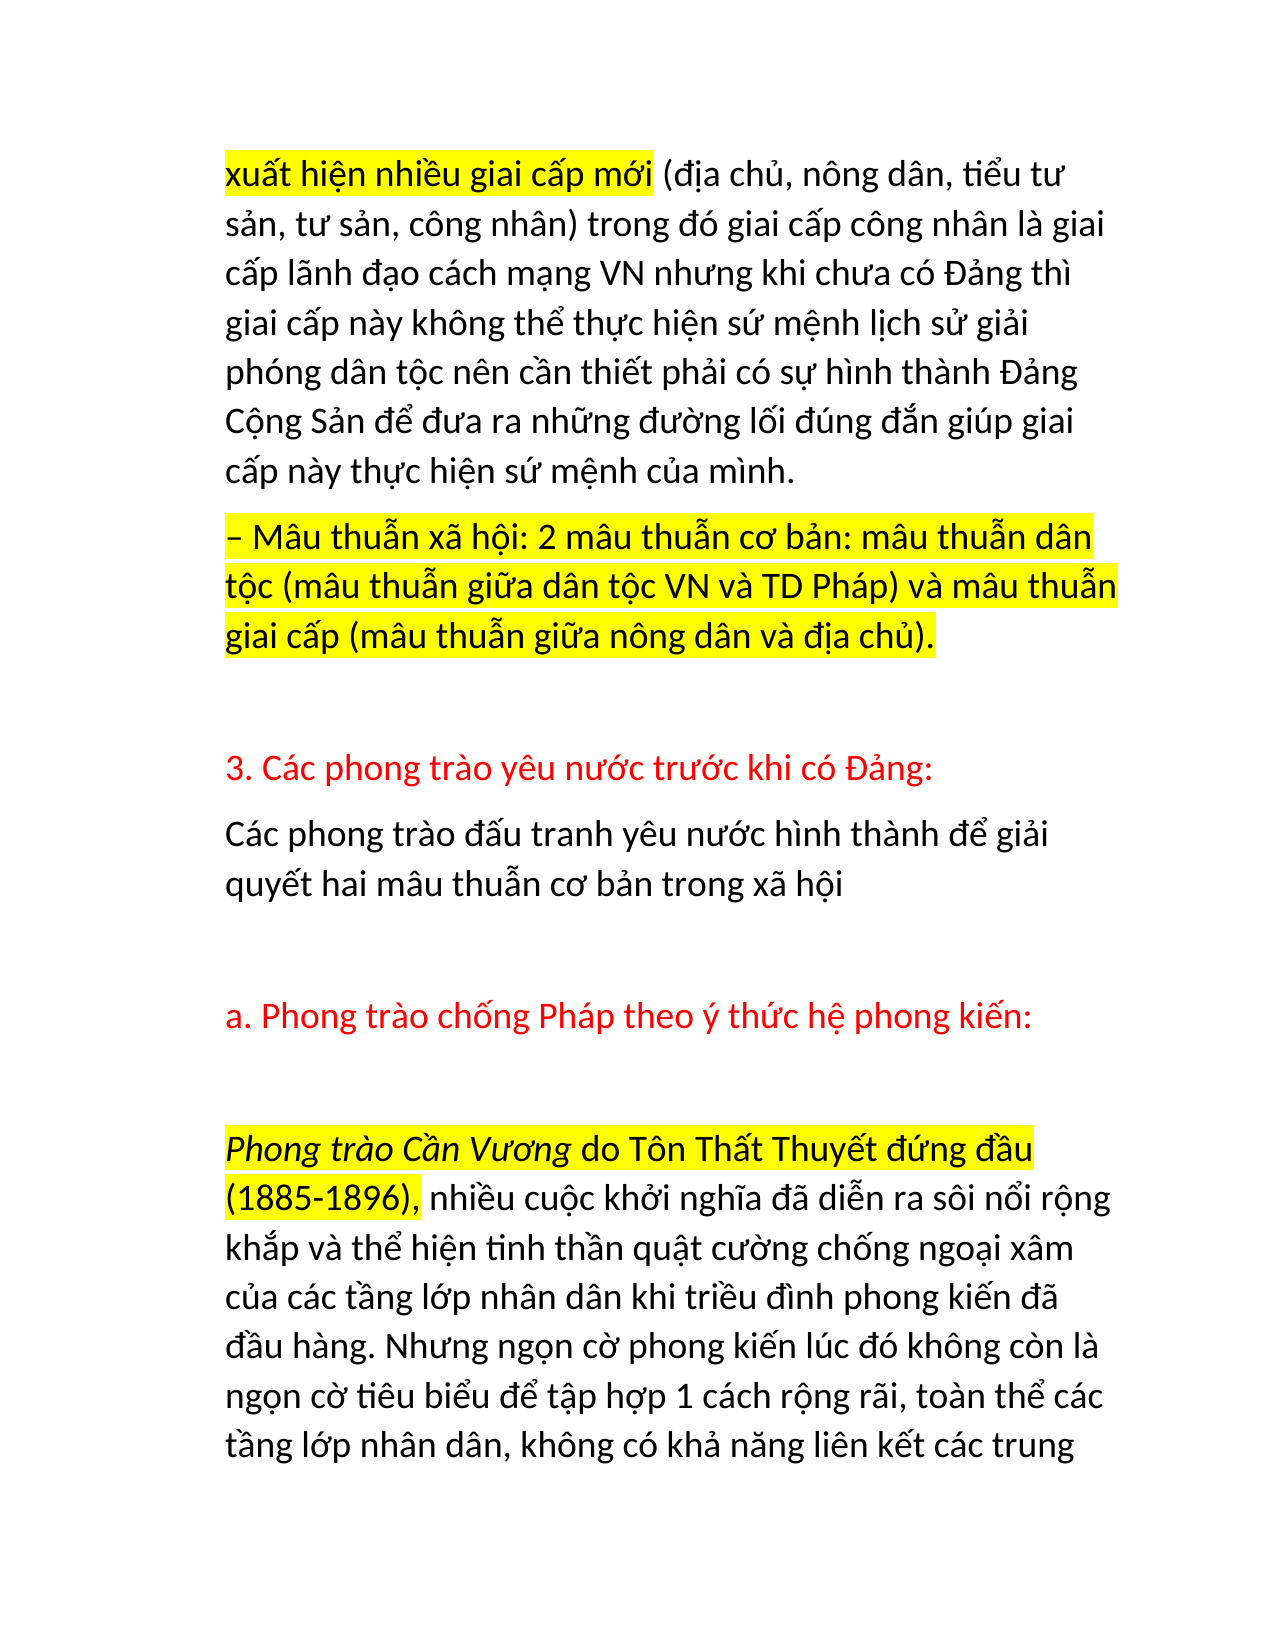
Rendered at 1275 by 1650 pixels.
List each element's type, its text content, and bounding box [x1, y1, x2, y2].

text Các phong trào đấu tranh yêu nước hình thành để giải quyết hai mâu thuẫn cơ bản trong xã hội [225, 810, 1125, 906]
text – Mâu thuẫn xã hội: 2 mâu thuẫn cơ bản: mâu thuẫn dân tộc (mâu thuẫn giữa dân tộc VN và TD Pháp) và mâu thuẫn giai cấp (mâu thuẫn giữa nông dân và địa chủ). [225, 513, 1125, 658]
text 3. Các phong trào yêu nước trước khi có Đảng: [225, 744, 1125, 790]
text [225, 150, 1125, 493]
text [225, 1124, 1125, 1467]
text a. Phong trào chống Pháp theo ý thức hệ phong kiến: [225, 992, 1125, 1038]
